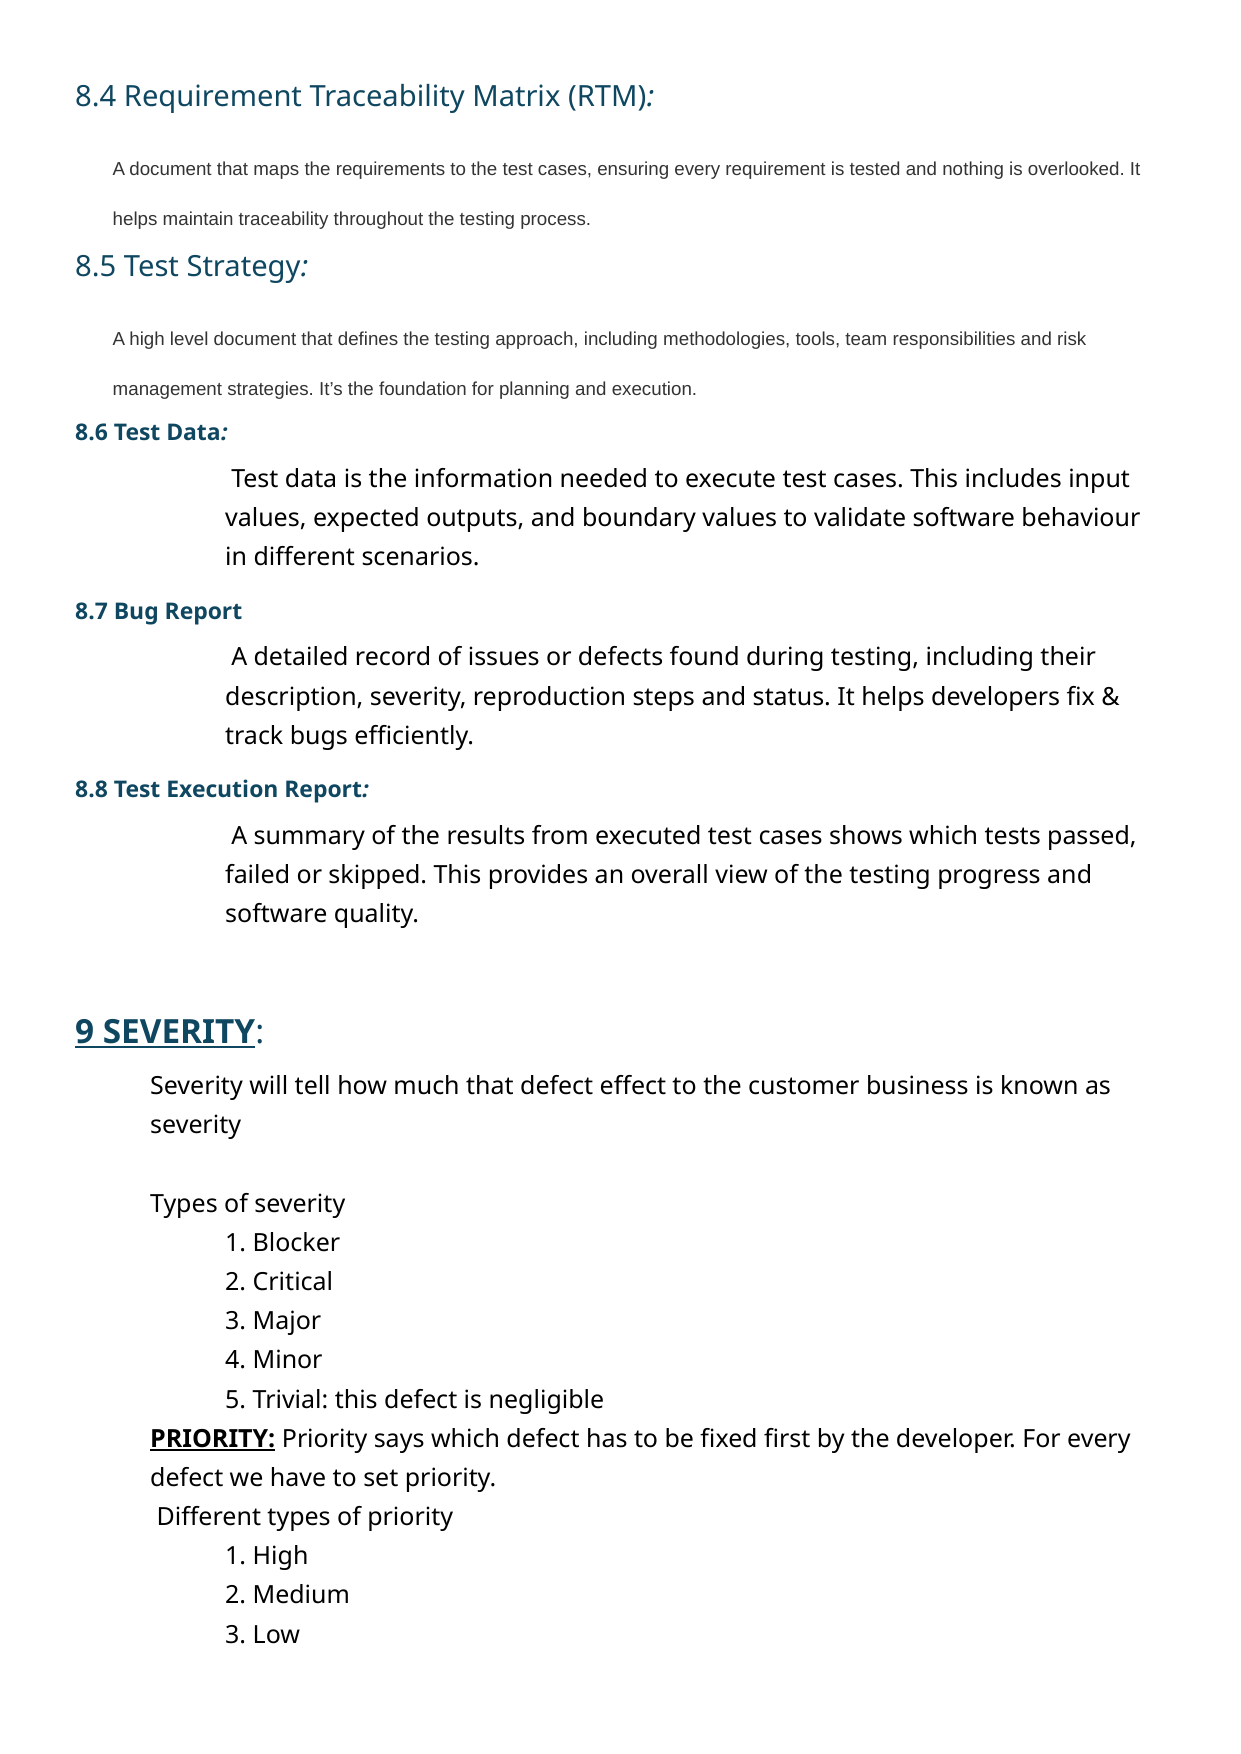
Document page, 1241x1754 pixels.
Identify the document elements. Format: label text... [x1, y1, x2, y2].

subtitle A high level document that defines the testing approach, including methodologies, tools, team responsibilities and risk management strategies. It’s the foundation for planning and execution. [112, 299, 1165, 399]
subtitle 8.6 Test Data: [75, 416, 1165, 447]
subtitle 8.4 Requirement Traceability Matrix (RTM): [75, 75, 1165, 115]
list 5. Trivial: this defect is negligible [150, 1381, 1165, 1415]
list 3. Low [225, 1616, 1165, 1650]
subtitle 8.7 Bug Report [75, 595, 1165, 626]
subtitle A document that maps the requirements to the test cases, ensuring every requirement is tested and nothing is overlooked. It helps maintain traceability throughout the testing process. [112, 129, 1165, 229]
subtitle 8.8 Test Execution Report: [75, 773, 1165, 804]
subtitle 8.5 Test Strategy: [75, 246, 1165, 285]
list PRIORITY: Priority says which defect has to be fixed first by the developer. For every defect we have to set priority. [150, 1420, 1165, 1494]
list 4. Minor [150, 1342, 1165, 1376]
list 3. Major [150, 1303, 1165, 1337]
list Test data is the information needed to execute test cases. This includes input values, expected outputs, and boundary values to validate software behaviour in different scenarios. [225, 461, 1165, 573]
list 1. Blocker [150, 1224, 1165, 1259]
list 1. High [150, 1538, 1165, 1572]
list A detailed record of issues or defects found during testing, including their description, severity, reproduction steps and status. It helps developers fix & track bugs efficiently. [225, 639, 1165, 751]
list A summary of the results from executed test cases shows which tests passed, failed or skipped. This provides an overall view of the testing progress and software quality. [225, 817, 1165, 930]
subtitle 9 SEVERITY: [75, 1007, 1165, 1053]
list Types of severity [150, 1185, 1165, 1219]
list 2. Critical [150, 1264, 1165, 1298]
list 2. Medium [225, 1577, 1165, 1611]
list Different types of priority [150, 1499, 1165, 1533]
list Severity will tell how much that defect effect to the customer business is known as severity [150, 1068, 1165, 1141]
